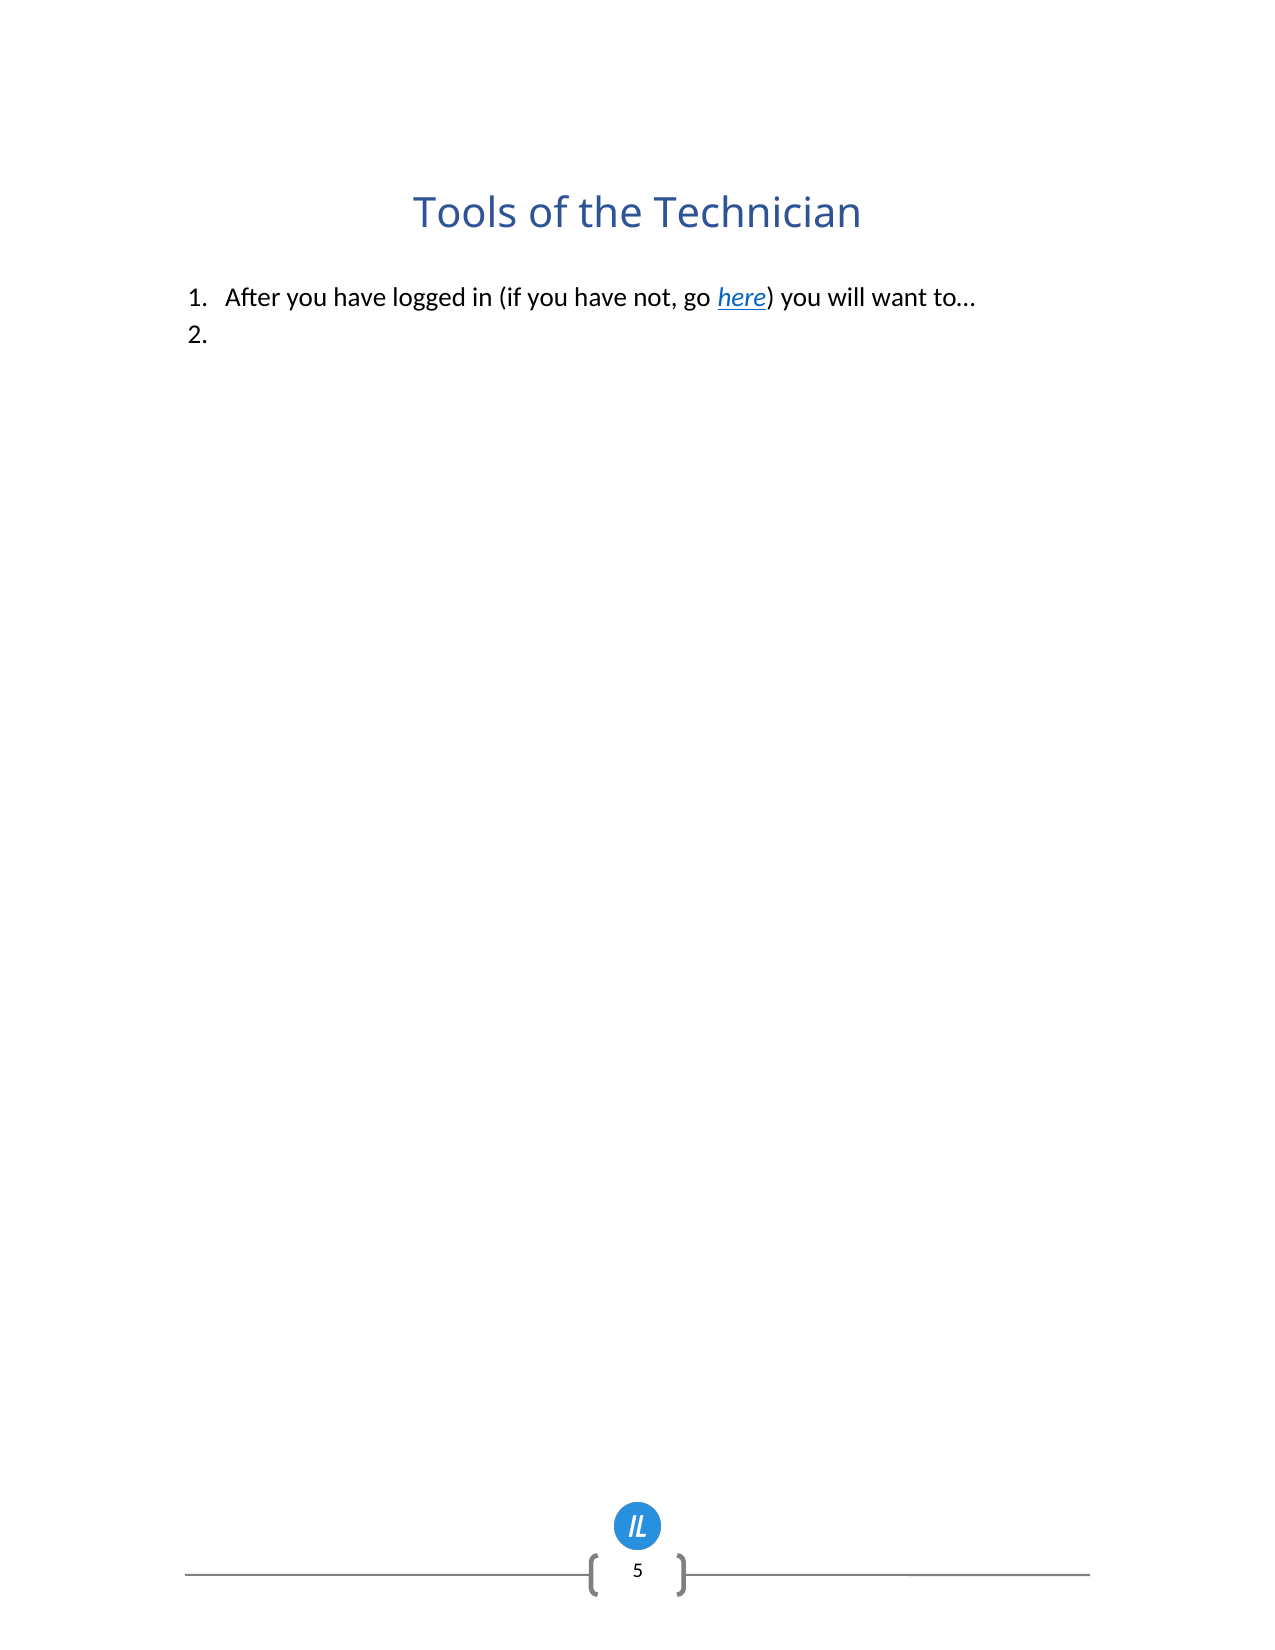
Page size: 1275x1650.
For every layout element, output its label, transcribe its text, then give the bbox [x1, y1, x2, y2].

subtitle Tools of the Technician [150, 183, 1125, 240]
picture [614, 1502, 661, 1550]
list After you have logged in (if you have not, go here) you will want to… [187, 281, 1125, 313]
